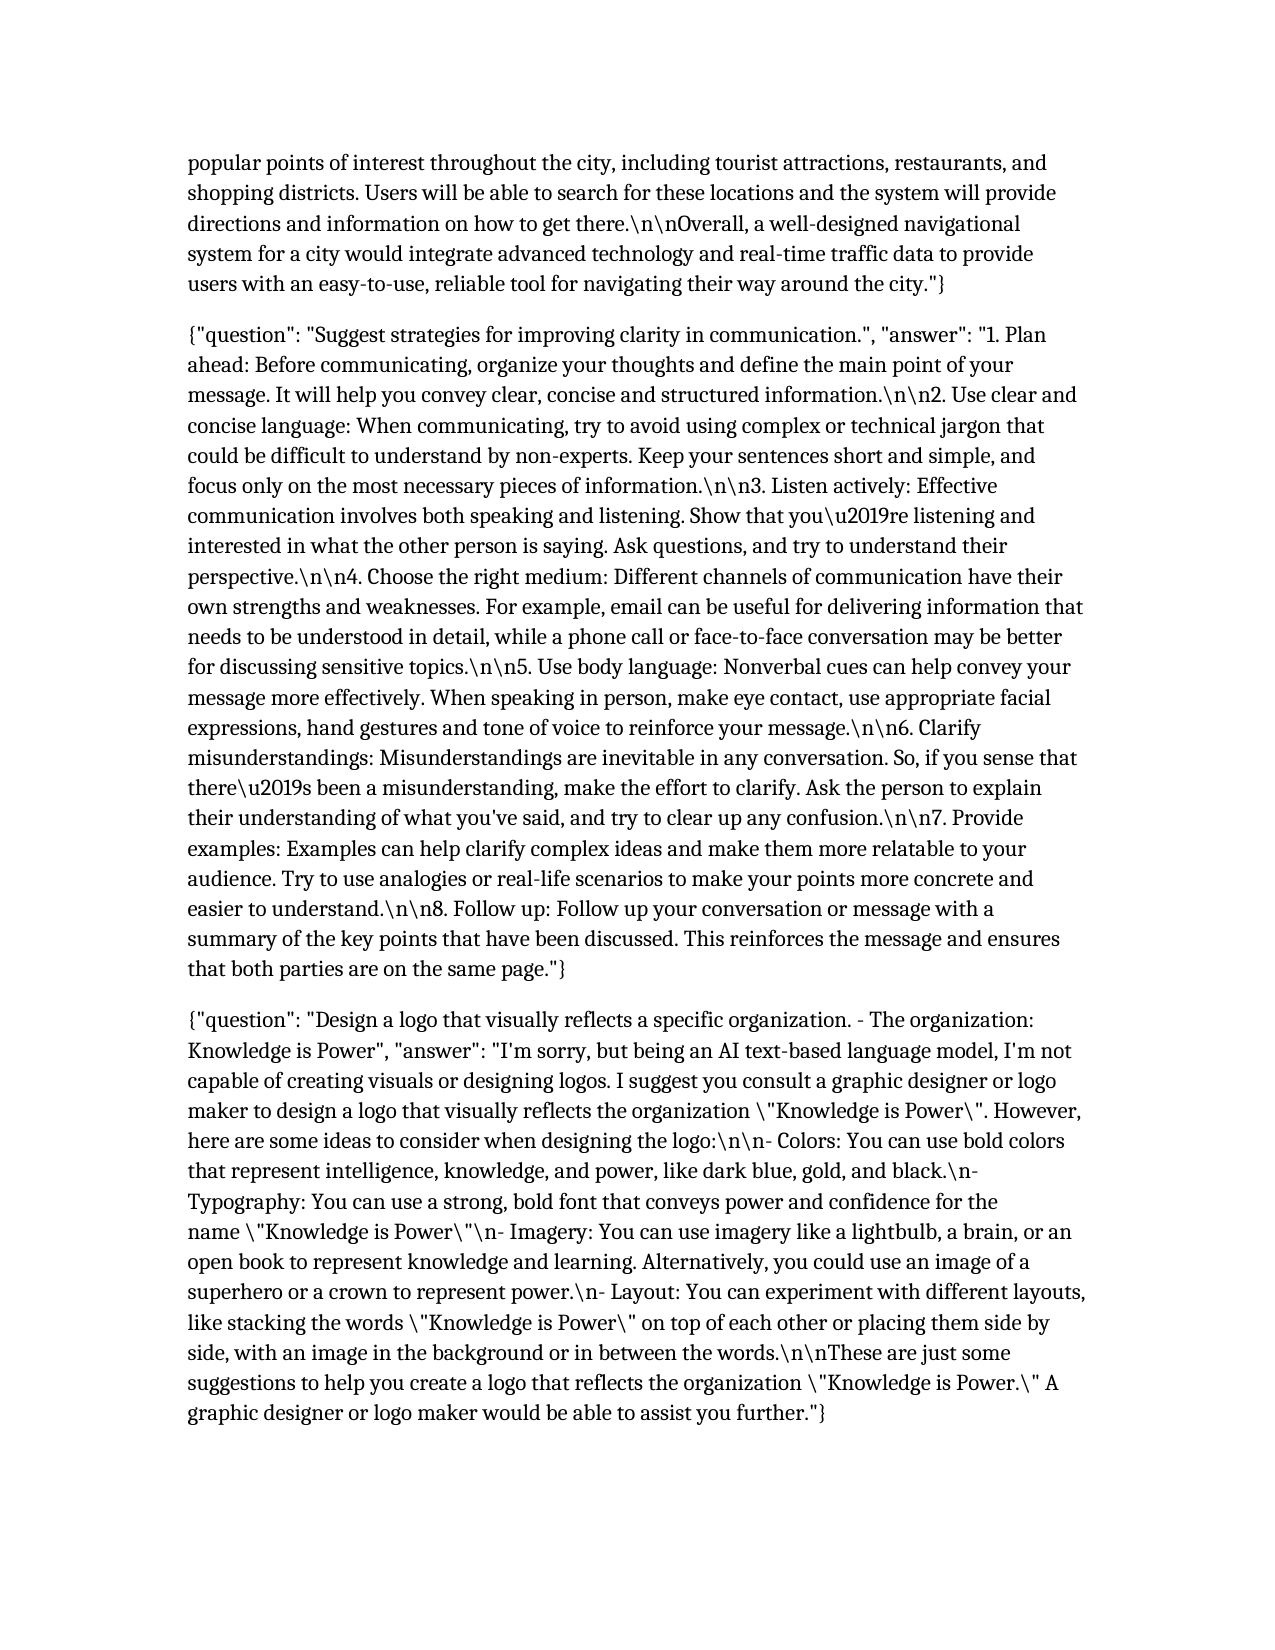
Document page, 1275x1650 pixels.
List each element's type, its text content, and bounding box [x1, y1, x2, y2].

text {"question": "Design a logo that visually reflects a specific organization. - The organization: Knowledge is Power", "answer": "I'm sorry, but being an AI text-based language model, I'm not capable of creating visuals or designing logos. I suggest you consult a graphic designer or logo maker to design a logo that visually reflects the organization \"Knowledge is Power\". However, here are some ideas to consider when designing the logo:\n\n- Colors: You can use bold colors that represent intelligence, knowledge, and power, like dark blue, gold, and black.\n- Typography: You can use a strong, bold font that conveys power and confidence for the name \"Knowledge is Power\"\n- Imagery: You can use imagery like a lightbulb, a brain, or an open book to represent knowledge and learning. Alternatively, you could use an image of a superhero or a crown to represent power.\n- Layout: You can experiment with different layouts, like stacking the words \"Knowledge is Power\" on top of each other or placing them side by side, with an image in the background or in between the words.\n\nThese are just some suggestions to help you create a logo that reflects the organization \"Knowledge is Power.\" A graphic designer or logo maker would be able to assist you further."} [187, 1007, 1087, 1426]
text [187, 150, 1087, 297]
text {"question": "Suggest strategies for improving clarity in communication.", "answer": "1. Plan ahead: Before communicating, organize your thoughts and define the main point of your message. It will help you convey clear, concise and structured information.\n\n2. Use clear and concise language: When communicating, try to avoid using complex or technical jargon that could be difficult to understand by non-experts. Keep your sentences short and simple, and focus only on the most necessary pieces of information.\n\n3. Listen actively: Effective communication involves both speaking and listening. Show that you\u2019re listening and interested in what the other person is saying. Ask questions, and try to understand their perspective.\n\n4. Choose the right medium: Different channels of communication have their own strengths and weaknesses. For example, email can be useful for delivering information that needs to be understood in detail, while a phone call or face-to-face conversation may be better for discussing sensitive topics.\n\n5. Use body language: Nonverbal cues can help convey your message more effectively. When speaking in person, make eye contact, use appropriate facial expressions, hand gestures and tone of voice to reinforce your message.\n\n6. Clarify misunderstandings: Misunderstandings are inevitable in any conversation. So, if you sense that there\u2019s been a misunderstanding, make the effort to clarify. Ask the person to explain their understanding of what you've said, and try to clear up any confusion.\n\n7. Provide examples: Examples can help clarify complex ideas and make them more relatable to your audience. Try to use analogies or real-life scenarios to make your points more concrete and easier to understand.\n\n8. Follow up: Follow up your conversation or message with a summary of the key points that have been discussed. This reinforces the message and ensures that both parties are on the same page."} [187, 322, 1087, 983]
